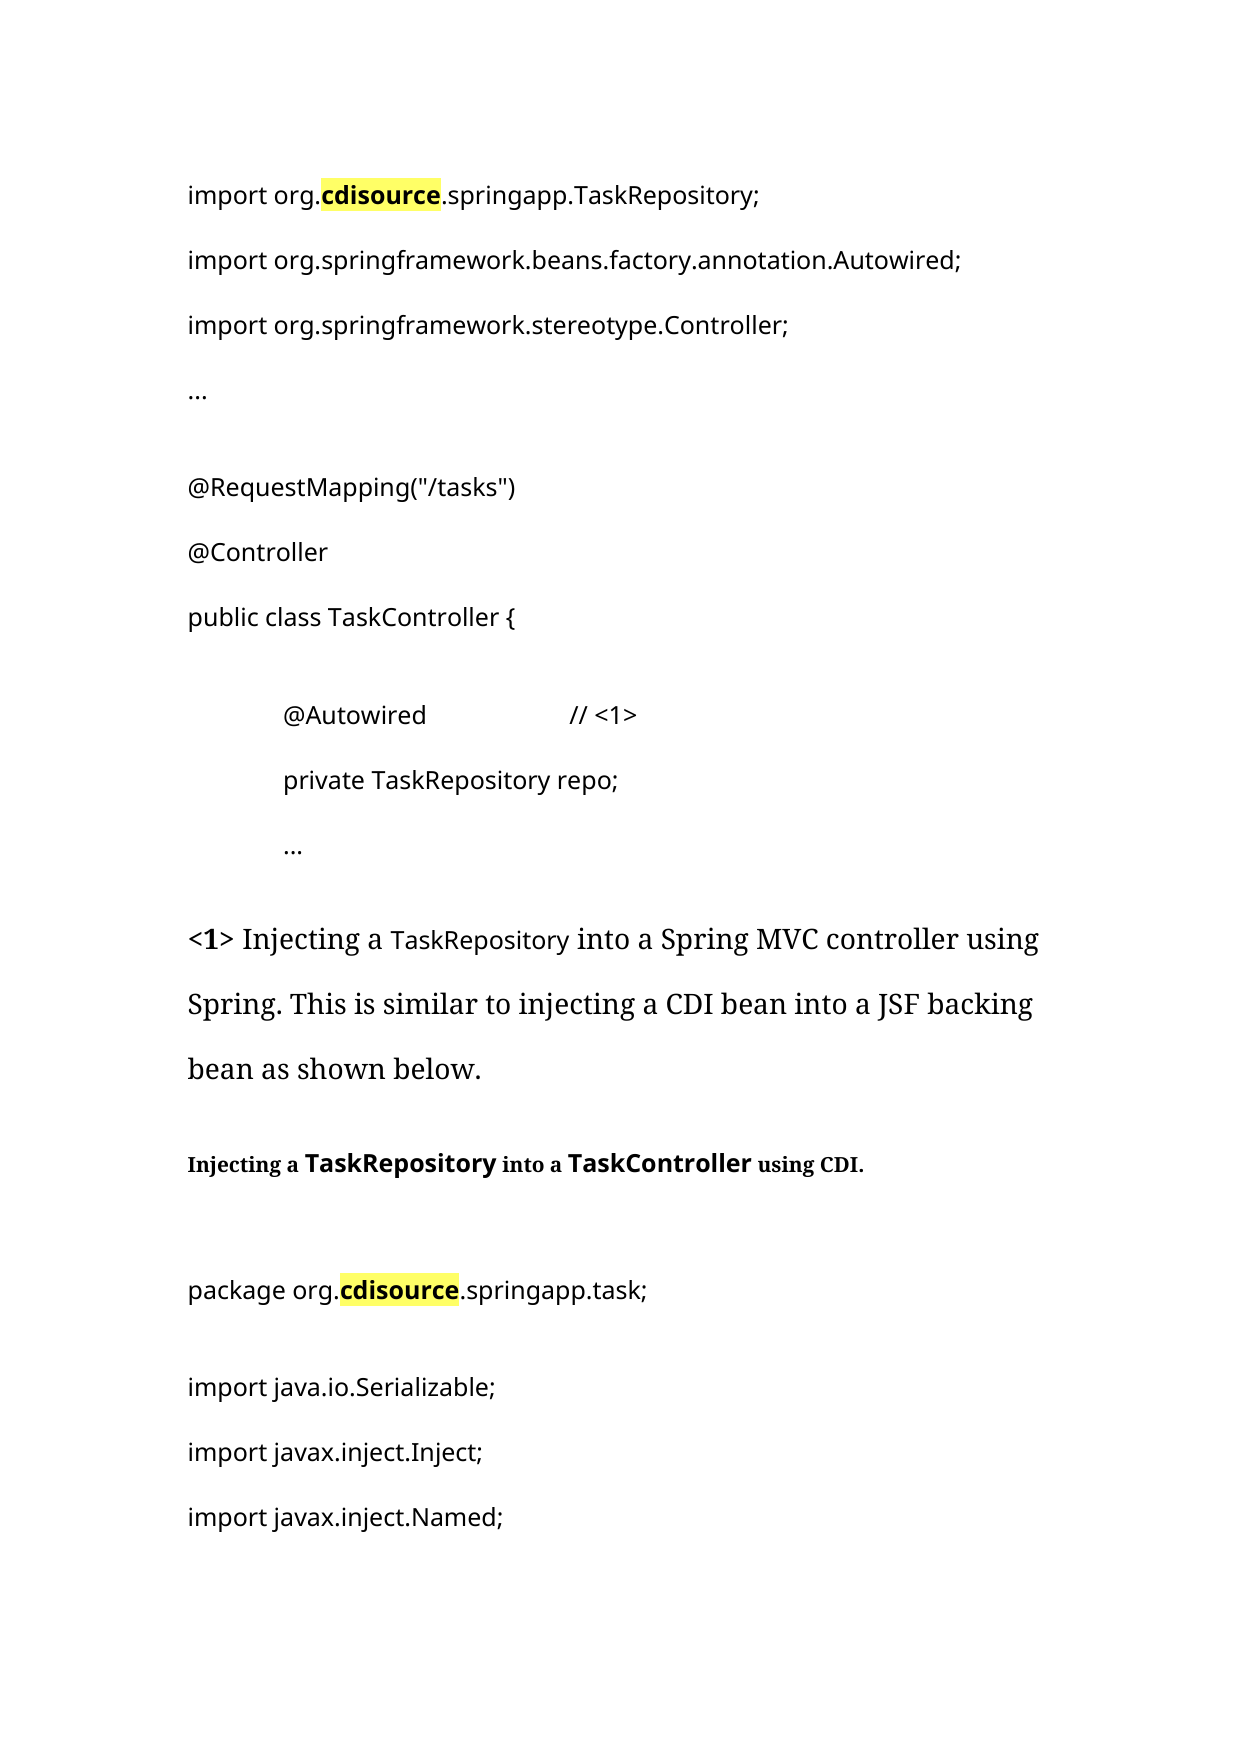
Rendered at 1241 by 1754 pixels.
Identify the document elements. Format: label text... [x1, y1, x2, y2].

text import org.springframework.beans.factory.annotation.Autowired; [187, 227, 1053, 292]
text public class TaskController { [187, 584, 1053, 649]
subtitle Injecting a TaskRepository into a TaskController using CDI. [187, 1130, 1053, 1195]
text ... [187, 357, 1053, 422]
text private TaskRepository repo; [187, 747, 1053, 812]
text @Autowired // <1> [187, 682, 1053, 747]
text @RequestMapping("/tasks") [187, 454, 1053, 519]
text import javax.inject.Inject; [187, 1419, 1053, 1484]
text import org.springframework.stereotype.Controller; [187, 292, 1053, 357]
text @Controller [187, 519, 1053, 584]
text import java.io.Serializable; [187, 1354, 1053, 1419]
text import org.cdisource.springapp.TaskRepository; [187, 162, 1053, 227]
text ... [187, 812, 1053, 877]
text import javax.inject.Named; [187, 1484, 1053, 1549]
text <1> Injecting a TaskRepository into a Spring MVC controller using Spring. This is similar to injecting a CDI bean into a JSF backing bean as shown below. [187, 906, 1053, 1101]
text package org.cdisource.springapp.task; [187, 1257, 1053, 1322]
